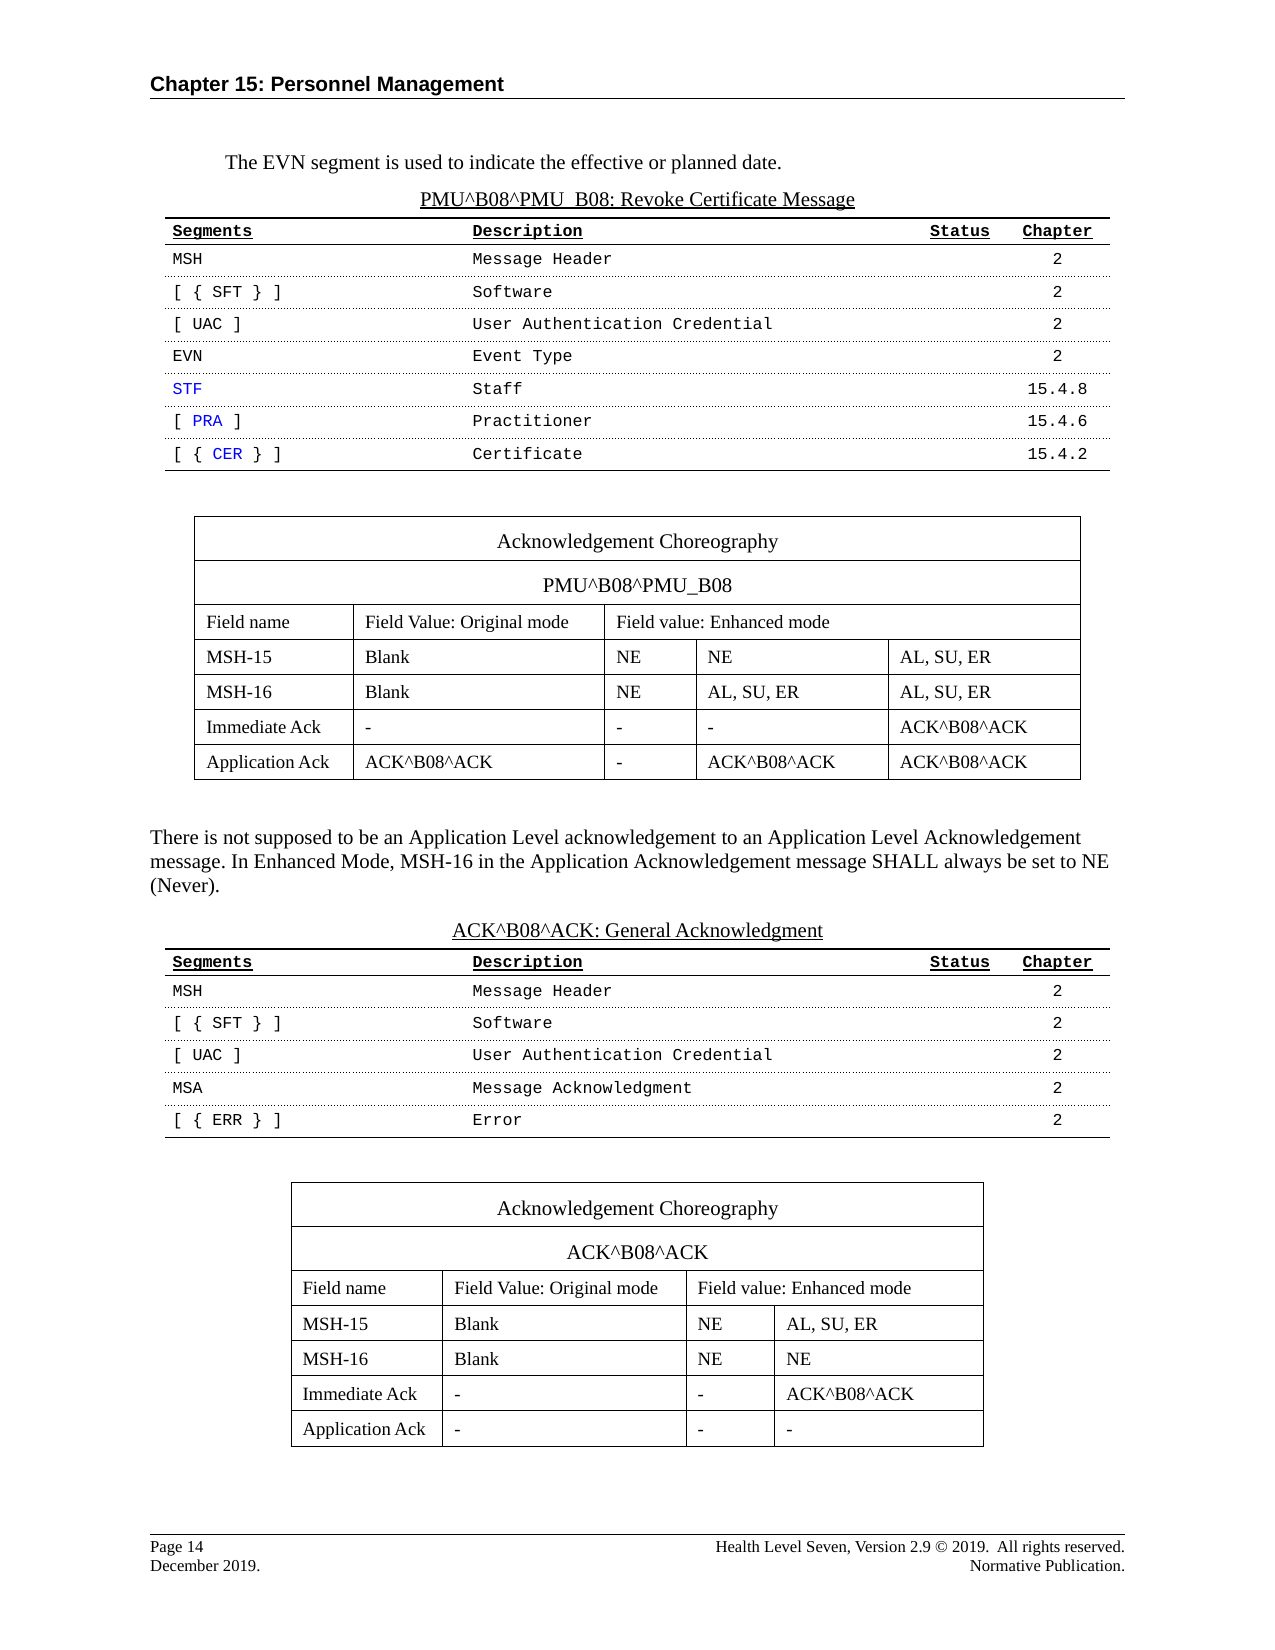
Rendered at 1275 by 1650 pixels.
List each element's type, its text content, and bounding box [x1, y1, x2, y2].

table_cell [915, 406, 1005, 438]
table_header Acknowledgement Choreography [195, 517, 1080, 559]
table_cell [ { ERR } ] [165, 1105, 465, 1137]
table_cell NE [697, 640, 888, 674]
table_cell MSA [165, 1072, 465, 1104]
table_cell NE [605, 640, 696, 674]
text The EVN segment is used to indicate the effective or planned date. [225, 150, 1125, 174]
table_cell [ { SFT } ] [165, 1007, 465, 1040]
table_header Chapter [1005, 950, 1110, 975]
table_cell Application Ack [195, 745, 353, 779]
table_cell - [354, 710, 604, 744]
table_cell [ UAC ] [165, 1040, 465, 1072]
table_cell ACK^B08^ACK [354, 745, 604, 779]
table_cell AL, SU, ER [889, 640, 1080, 674]
table_cell - [775, 1411, 983, 1446]
text PMU^B08^PMU_B08: Revoke Certificate Message [150, 187, 1125, 211]
table_cell NE [605, 675, 696, 709]
table_cell AL, SU, ER [697, 675, 888, 709]
table_cell Field Value: Original mode [443, 1271, 686, 1305]
table_cell Staff [465, 373, 915, 406]
table_header Chapter [1005, 219, 1110, 243]
table_cell - [605, 710, 696, 744]
table_cell - [687, 1376, 774, 1410]
table_cell Blank [354, 640, 604, 674]
table_cell [915, 1007, 1005, 1040]
table_cell [915, 341, 1005, 373]
table_cell Immediate Ack [292, 1376, 442, 1410]
table_cell 2 [1005, 308, 1110, 341]
table_cell 2 [1005, 976, 1110, 1007]
table_cell 2 [1005, 1072, 1110, 1104]
table_cell Message Acknowledgment [465, 1072, 915, 1104]
table_cell [915, 438, 1005, 470]
table_cell Certificate [465, 438, 915, 470]
table_cell MSH [165, 245, 465, 276]
table_cell Error [465, 1105, 915, 1137]
table_cell Field value: Enhanced mode [687, 1271, 983, 1305]
table_cell Message Header [465, 245, 915, 276]
table_cell NE [687, 1306, 774, 1340]
table_cell 2 [1005, 1007, 1110, 1040]
table_cell ACK^B08^ACK [775, 1376, 983, 1410]
text There is not supposed to be an Application Level acknowledgement to an Application Level Acknowledgement message. In Enhanced Mode, MSH-16 in the Application Acknowledgement message SHALL always be set to NE (Never). [150, 825, 1125, 897]
table_header Status [915, 219, 1005, 243]
table_header Acknowledgement Choreography [292, 1183, 983, 1226]
table_cell 15.4.8 [1005, 373, 1110, 406]
table_cell - [443, 1411, 686, 1446]
table_cell [915, 373, 1005, 406]
table_cell Field value: Enhanced mode [605, 605, 1080, 638]
table_cell [915, 276, 1005, 308]
table_cell MSH-16 [292, 1341, 442, 1375]
table_cell MSH-15 [195, 640, 353, 674]
table_cell [ { SFT } ] [165, 276, 465, 308]
table_cell [ UAC ] [165, 308, 465, 341]
table_cell [915, 976, 1005, 1007]
table_cell ACK^B08^ACK [889, 710, 1080, 744]
table_cell Field Value: Original mode [354, 605, 604, 638]
table_cell User Authentication Credential [465, 1040, 915, 1072]
table_cell 15.4.6 [1005, 406, 1110, 438]
table_cell [ PRA ] [165, 406, 465, 438]
table_header Description [465, 219, 915, 243]
table_cell 2 [1005, 245, 1110, 276]
table_cell MSH-15 [292, 1306, 442, 1340]
table_cell ACK^B08^ACK [697, 745, 888, 779]
table_cell Blank [443, 1306, 686, 1340]
table_header Description [465, 950, 915, 975]
table_cell Software [465, 1007, 915, 1040]
table_cell [915, 1105, 1005, 1137]
table_cell Event Type [465, 341, 915, 373]
table_cell AL, SU, ER [775, 1306, 983, 1340]
table_cell Practitioner [465, 406, 915, 438]
table_cell 2 [1005, 276, 1110, 308]
table_header Segments [165, 219, 465, 243]
table_cell STF [165, 373, 465, 406]
table_cell NE [687, 1341, 774, 1375]
table_cell Application Ack [292, 1411, 442, 1446]
table_cell MSH-16 [195, 675, 353, 709]
table_cell 2 [1005, 1105, 1110, 1137]
table_cell [915, 308, 1005, 341]
table_cell Software [465, 276, 915, 308]
table_cell 15.4.2 [1005, 438, 1110, 470]
table_cell 2 [1005, 1040, 1110, 1072]
table_cell Message Header [465, 976, 915, 1007]
table_header Status [915, 950, 1005, 975]
table_cell ACK^B08^ACK [889, 745, 1080, 779]
table_cell - [687, 1411, 774, 1446]
table_cell EVN [165, 341, 465, 373]
table_cell MSH [165, 976, 465, 1007]
table_cell ACK^B08^ACK [292, 1227, 983, 1270]
table_cell [915, 1040, 1005, 1072]
text ACK^B08^ACK: General Acknowledgment [150, 918, 1125, 942]
table_cell Field name [195, 605, 353, 638]
table_cell Field name [292, 1271, 442, 1305]
table_cell [ { CER } ] [165, 438, 465, 470]
table_header Segments [165, 950, 465, 975]
table_cell - [443, 1376, 686, 1410]
table_cell - [697, 710, 888, 744]
table_cell AL, SU, ER [889, 675, 1080, 709]
table_cell - [605, 745, 696, 779]
table_cell Immediate Ack [195, 710, 353, 744]
table_cell PMU^B08^PMU_B08 [195, 561, 1080, 603]
table_cell 2 [1005, 341, 1110, 373]
table_cell Blank [354, 675, 604, 709]
table_cell User Authentication Credential [465, 308, 915, 341]
table_cell [915, 245, 1005, 276]
table_cell NE [775, 1341, 983, 1375]
table_cell Blank [443, 1341, 686, 1375]
table_cell [915, 1072, 1005, 1104]
